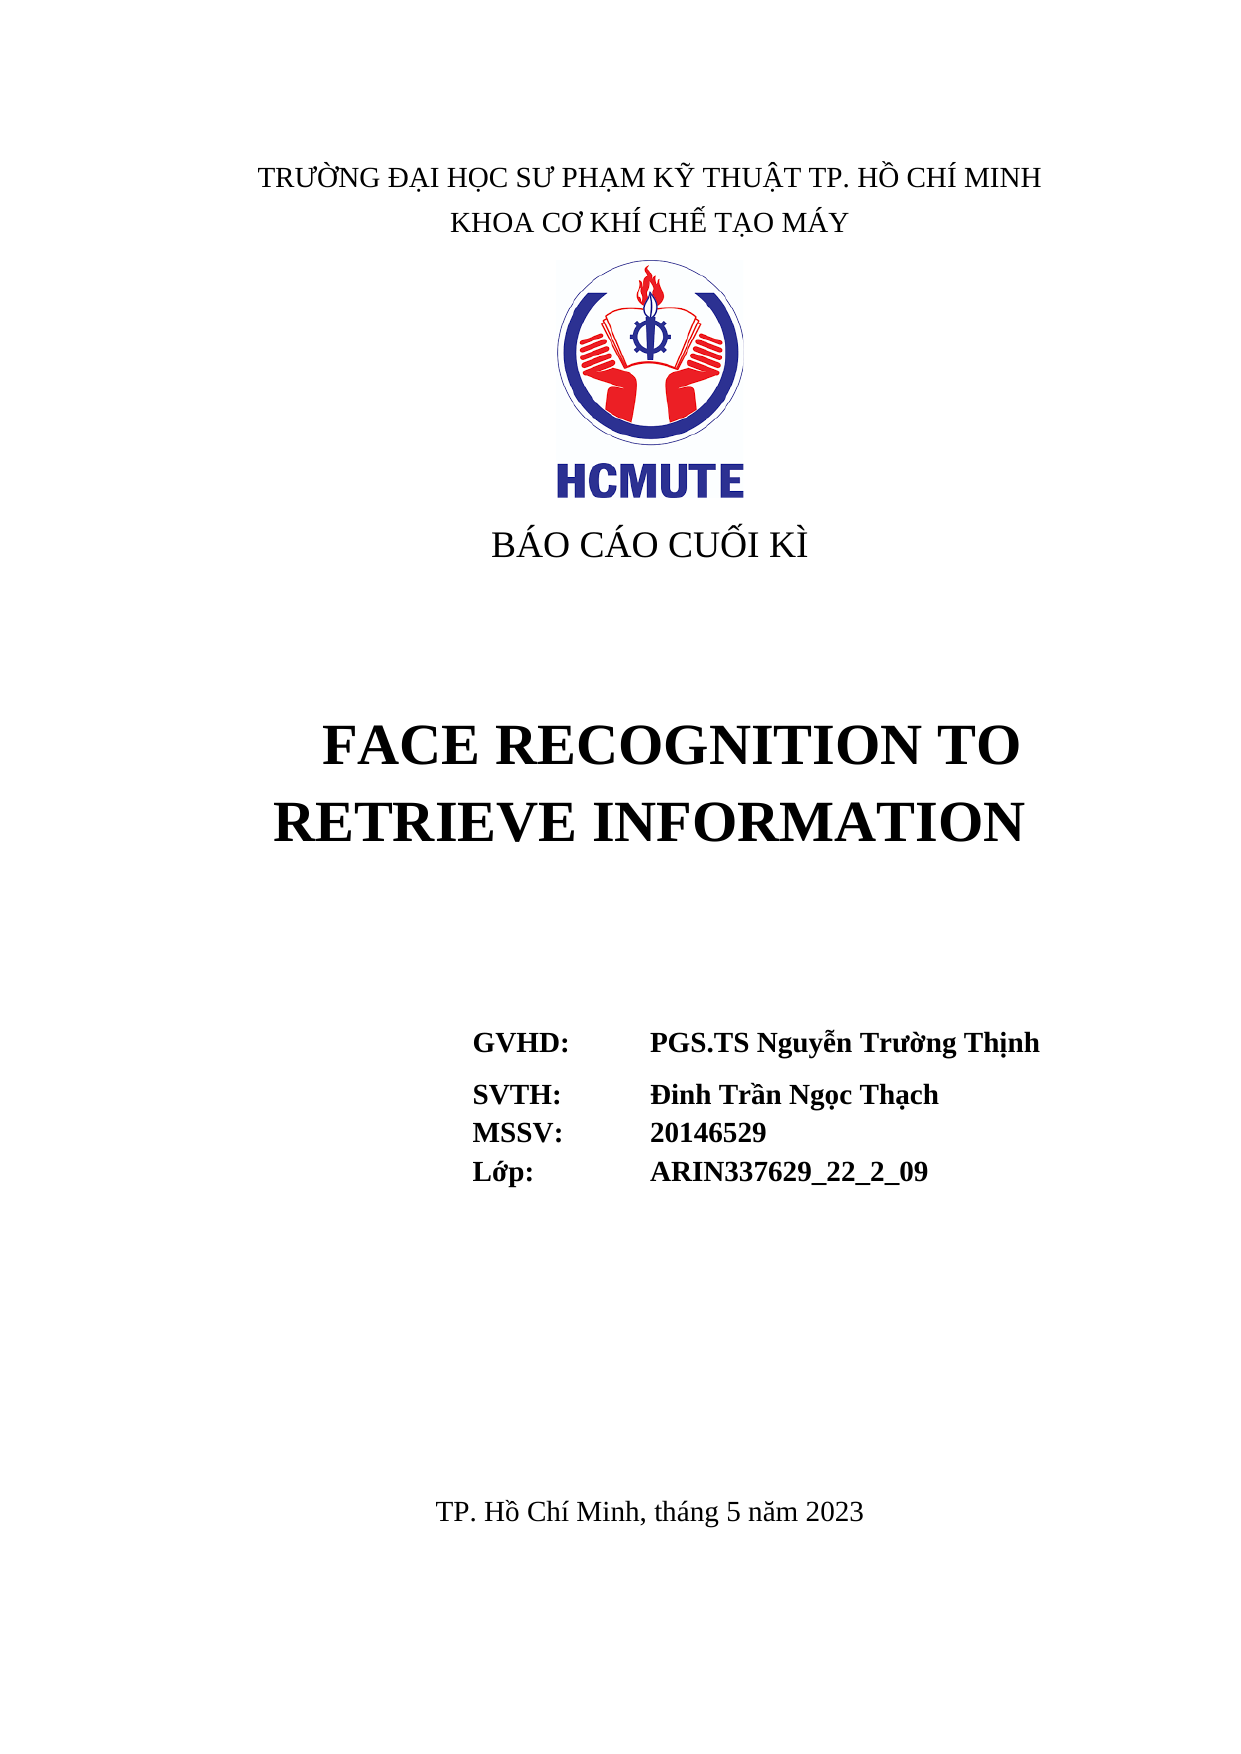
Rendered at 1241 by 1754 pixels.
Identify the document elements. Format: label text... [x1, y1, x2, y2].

picture [556, 260, 744, 498]
text GVHD: PGS.TS Nguyễn Trường Thịnh [177, 1025, 1122, 1059]
text KHOA CƠ KHÍ CHẾ TẠO MÁY [177, 205, 1122, 238]
text face recognition to retrieve information [177, 709, 1122, 854]
text BÁO CÁO CUỐI KÌ [177, 523, 1122, 566]
text TP. Hồ Chí Minh, tháng 5 năm 2023 [177, 1494, 1122, 1527]
text TRƯỜNG ĐẠI HỌC SƯ PHẠM KỸ THUẬT TP. HỒ CHÍ MINH [177, 160, 1122, 194]
text SVTH: Đinh Trần Ngọc Thạch [177, 1077, 1122, 1110]
text Lớp: ARIN337629_22_2_09 [177, 1154, 1122, 1187]
text MSSV: 20146529 [177, 1115, 1122, 1149]
